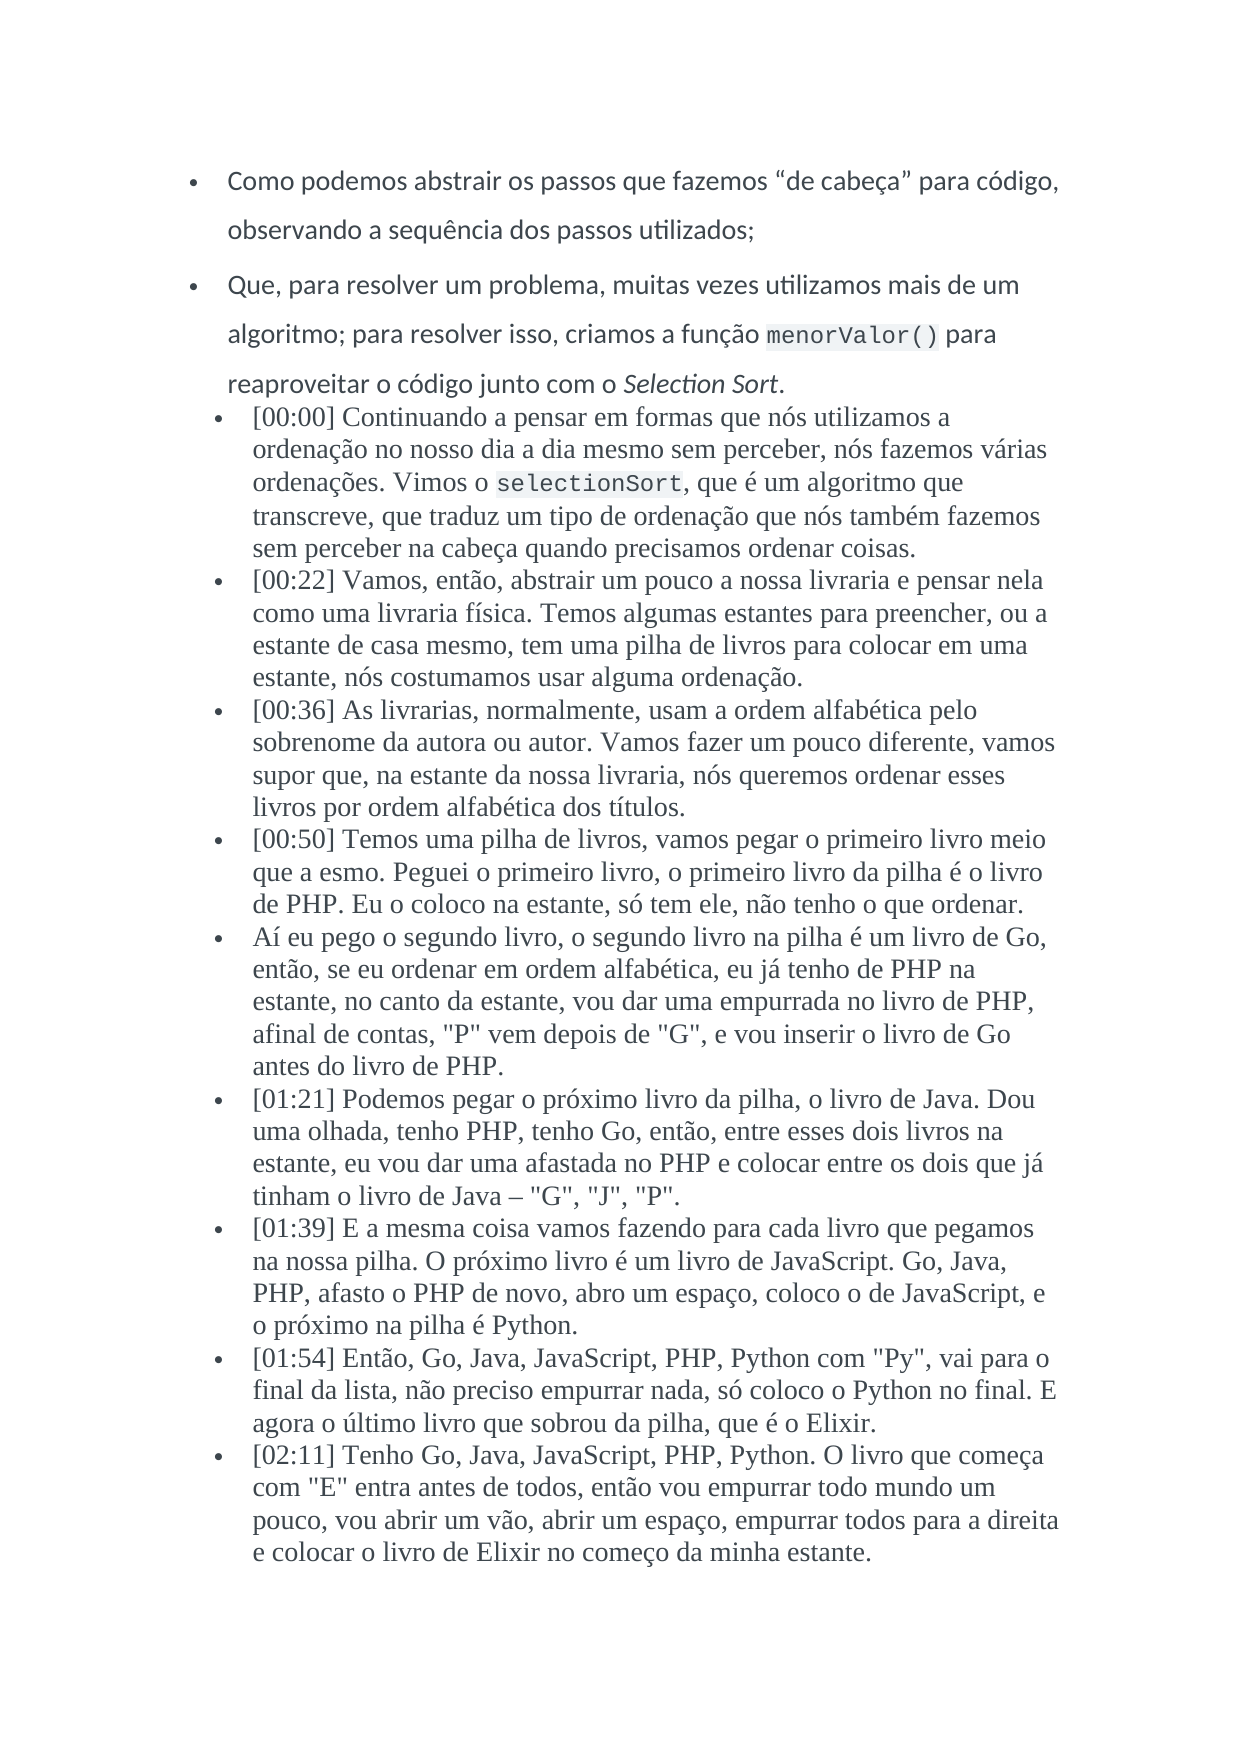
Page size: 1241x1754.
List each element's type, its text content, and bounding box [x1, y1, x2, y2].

list Como podemos abstrair os passos que fazemos “de cabeça” para código, observando a sequência dos passos utilizados; [190, 148, 1063, 246]
list [00:00] Continuando a pensar em formas que nós utilizamos a ordenação no nosso dia a dia mesmo sem perceber, nós fazemos várias ordenações. Vimos o selectionSort, que é um algoritmo que transcreve, que traduz um tipo de ordenação que nós também fazemos sem perceber na cabeça quando precisamos ordenar coisas. [215, 400, 1063, 563]
list [01:21] Podemos pegar o próximo livro da pilha, o livro de Java. Dou uma olhada, tenho PHP, tenho Go, então, entre esses dois livros na estante, eu vou dar uma afastada no PHP e colocar entre os dois que já tinham o livro de Java – "G", "J", "P". [215, 1082, 1063, 1211]
list Que, para resolver um problema, muitas vezes utilizamos mais de um algoritmo; para resolver isso, criamos a função menorValor() para reaproveitar o código junto com o Selection Sort. [190, 252, 1063, 400]
list Aí eu pego o segundo livro, o segundo livro na pilha é um livro de Go, então, se eu ordenar em ordem alfabética, eu já tenho de PHP na estante, no canto da estante, vou dar uma empurrada no livro de PHP, afinal de contas, "P" vem depois de "G", e vou inserir o livro de Go antes do livro de PHP. [215, 920, 1063, 1082]
list [01:39] E a mesma coisa vamos fazendo para cada livro que pegamos na nossa pilha. O próximo livro é um livro de JavaScript. Go, Java, PHP, afasto o PHP de novo, abro um espaço, coloco o de JavaScript, e o próximo na pilha é Python. [215, 1211, 1063, 1341]
list [00:22] Vamos, então, abstrair um pouco a nossa livraria e pensar nela como uma livraria física. Temos algumas estantes para preencher, ou a estante de casa mesmo, tem uma pilha de livros para colocar em uma estante, nós costumamos usar alguma ordenação. [215, 563, 1063, 693]
list [00:50] Temos uma pilha de livros, vamos pegar o primeiro livro meio que a esmo. Peguei o primeiro livro, o primeiro livro da pilha é o livro de PHP. Eu o coloco na estante, só tem ele, não tenho o que ordenar. [215, 822, 1063, 920]
list [02:11] Tenho Go, Java, JavaScript, PHP, Python. O livro que começa com "E" entra antes de todos, então vou empurrar todo mundo um pouco, vou abrir um vão, abrir um espaço, empurrar todos para a direita e colocar o livro de Elixir no começo da minha estante. [215, 1438, 1063, 1568]
list [01:54] Então, Go, Java, JavaScript, PHP, Python com "Py", vai para o final da lista, não preciso empurrar nada, só coloco o Python no final. E agora o último livro que sobrou da pilha, que é o Elixir. [215, 1341, 1063, 1438]
list [00:36] As livrarias, normalmente, usam a ordem alfabética pelo sobrenome da autora ou autor. Vamos fazer um pouco diferente, vamos supor que, na estante da nossa livraria, nós queremos ordenar esses livros por ordem alfabética dos títulos. [215, 693, 1063, 822]
